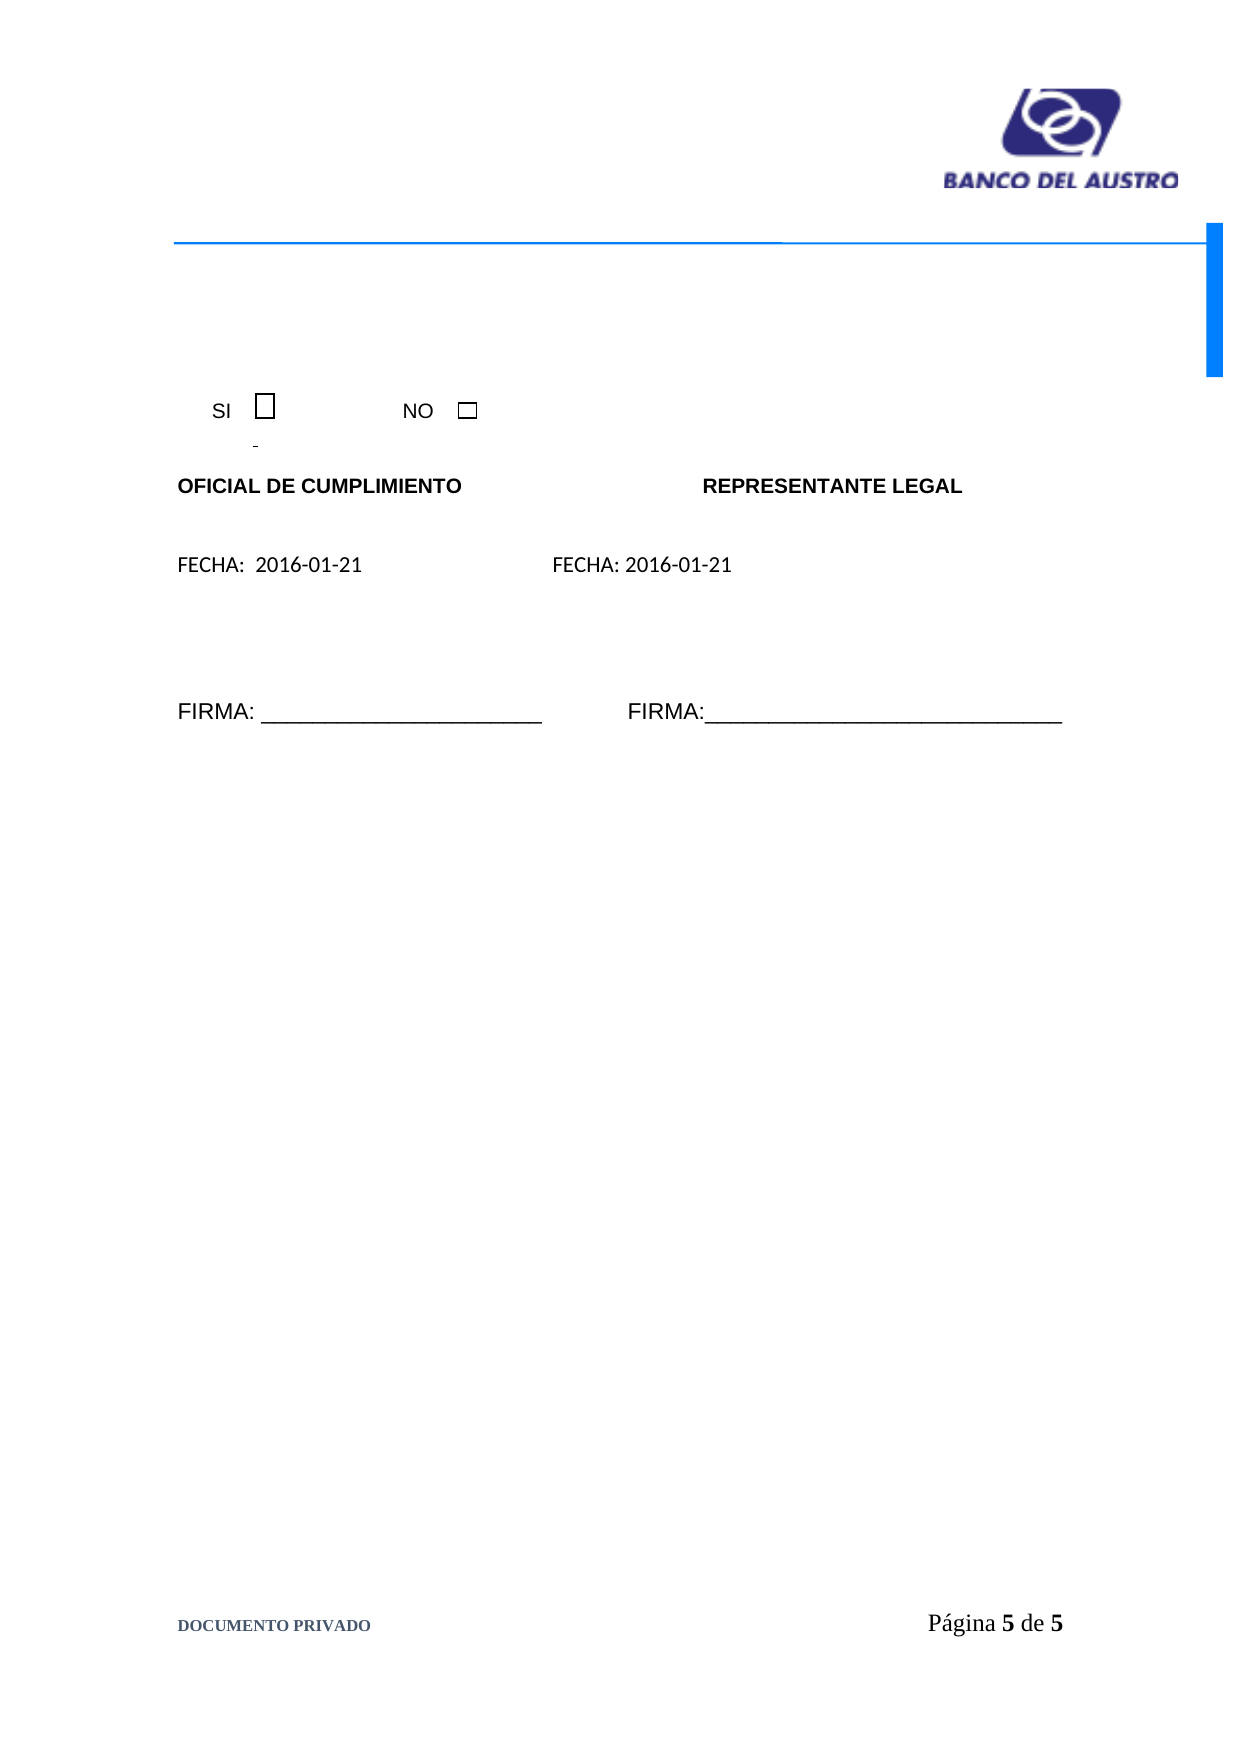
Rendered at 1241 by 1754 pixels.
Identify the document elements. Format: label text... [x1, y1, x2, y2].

text SI NO [212, 398, 1092, 422]
text OFICIAL DE CUMPLIMIENTO REPRESENTANTE LEGAL [177, 474, 1092, 498]
text FECHA: 2016-01-21 FECHA: 2016-01-21 [177, 550, 1092, 578]
text FIRMA: ______________________ FIRMA:____________________________ [177, 698, 1092, 724]
picture [943, 88, 1179, 189]
